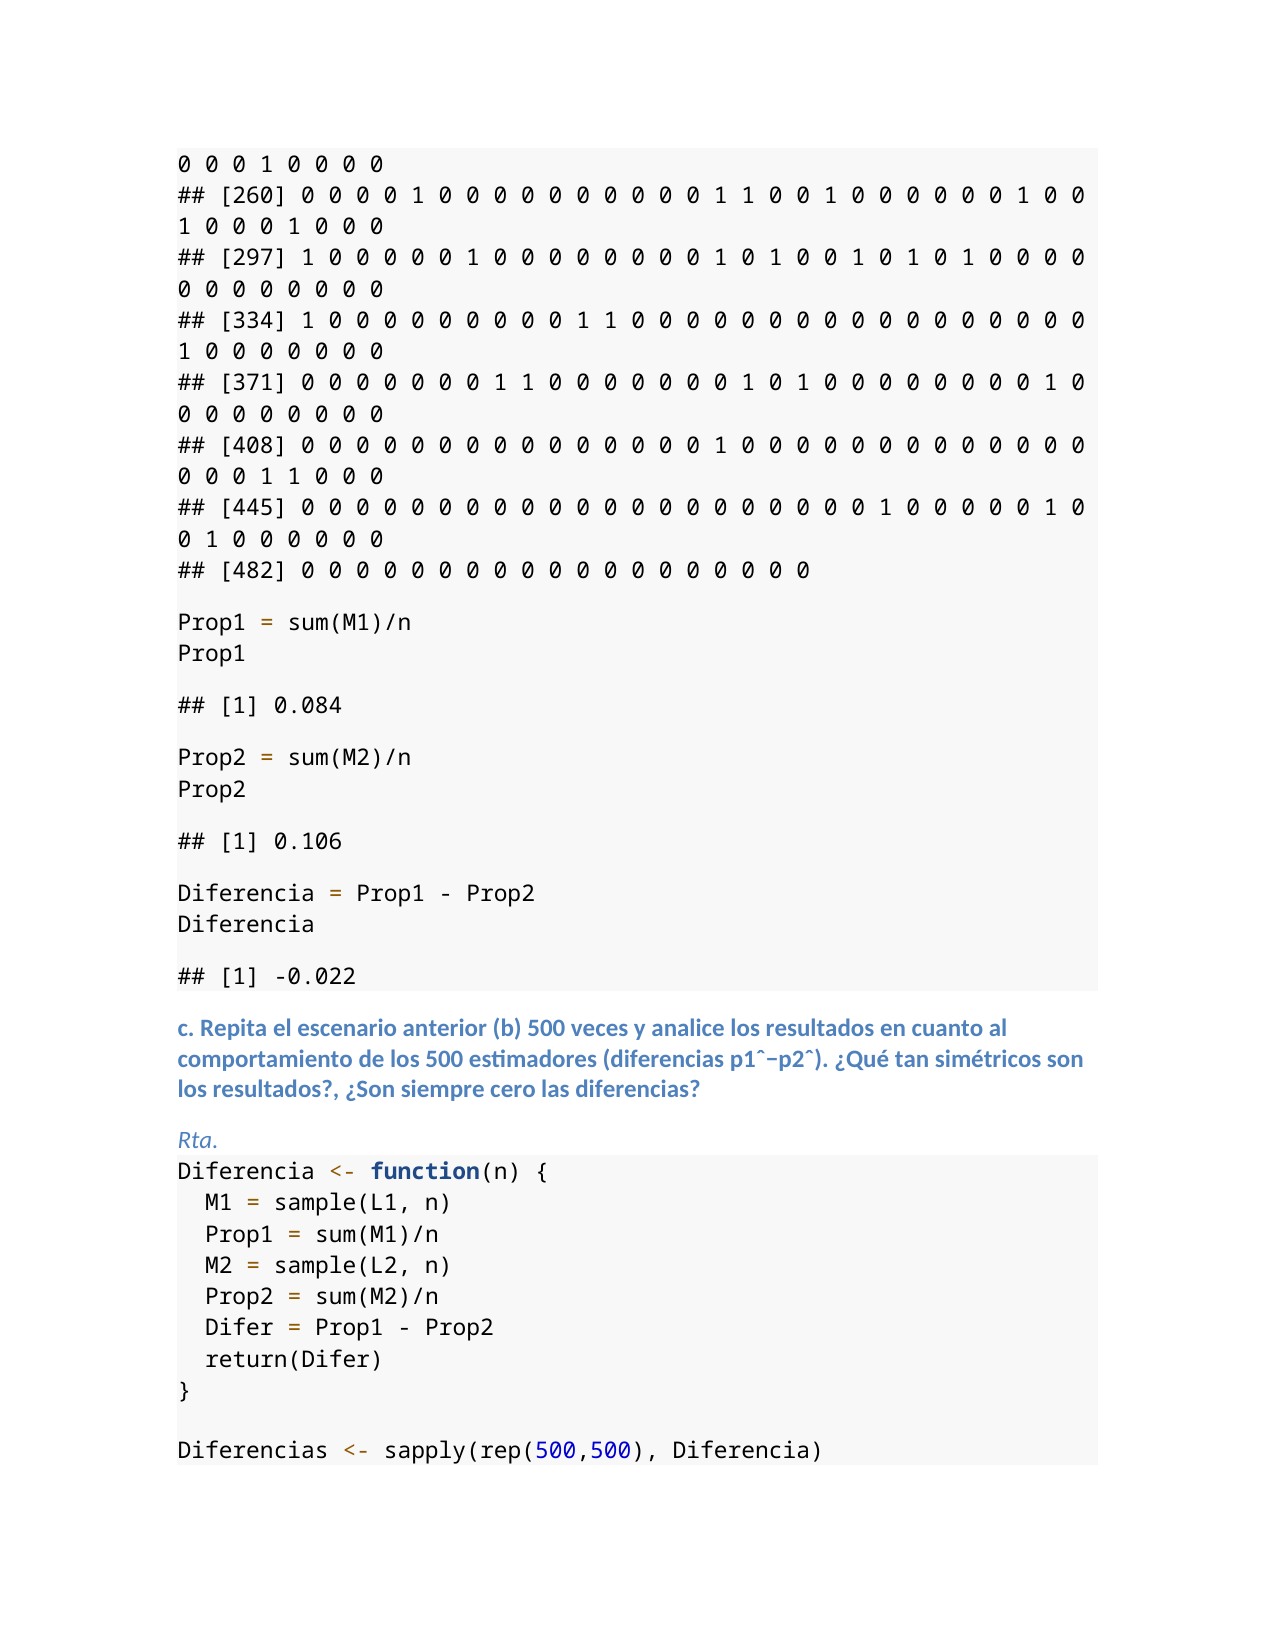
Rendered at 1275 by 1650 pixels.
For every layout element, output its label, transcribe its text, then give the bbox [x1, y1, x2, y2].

text ## [1] -0.022 [177, 960, 1098, 991]
text ## [1] 0.106 [177, 825, 1098, 856]
subtitle c. Repita el escenario anterior (b) 500 veces y analice los resultados en cuanto al comportamiento de los 500 estimadores (diferencias p1ˆ−p2ˆ). ¿Qué tan simétricos son los resultados?, ¿Son siempre cero las diferencias? [177, 1012, 1098, 1104]
subtitle Rta. [177, 1124, 1098, 1155]
text Prop2 = sum(M2)/n Prop2 [246, 741, 1098, 804]
text Diferencia = Prop1 - Prop2 Diferencia [315, 877, 1098, 939]
text ## [1] 0.084 [177, 689, 1098, 721]
text Diferencia <- function(n) { M1 = sample(L1, n) Prop1 = sum(M1)/n M2 = sample(L2, n) Prop2 = sum(M2)/n Difer = Prop1 - Prop2 return(Difer) } Diferencias <- sapply(rep(500,500), Diferencia) [177, 1155, 1098, 1465]
text Prop1 = sum(M1)/n Prop1 [246, 606, 1098, 668]
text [177, 148, 1098, 585]
